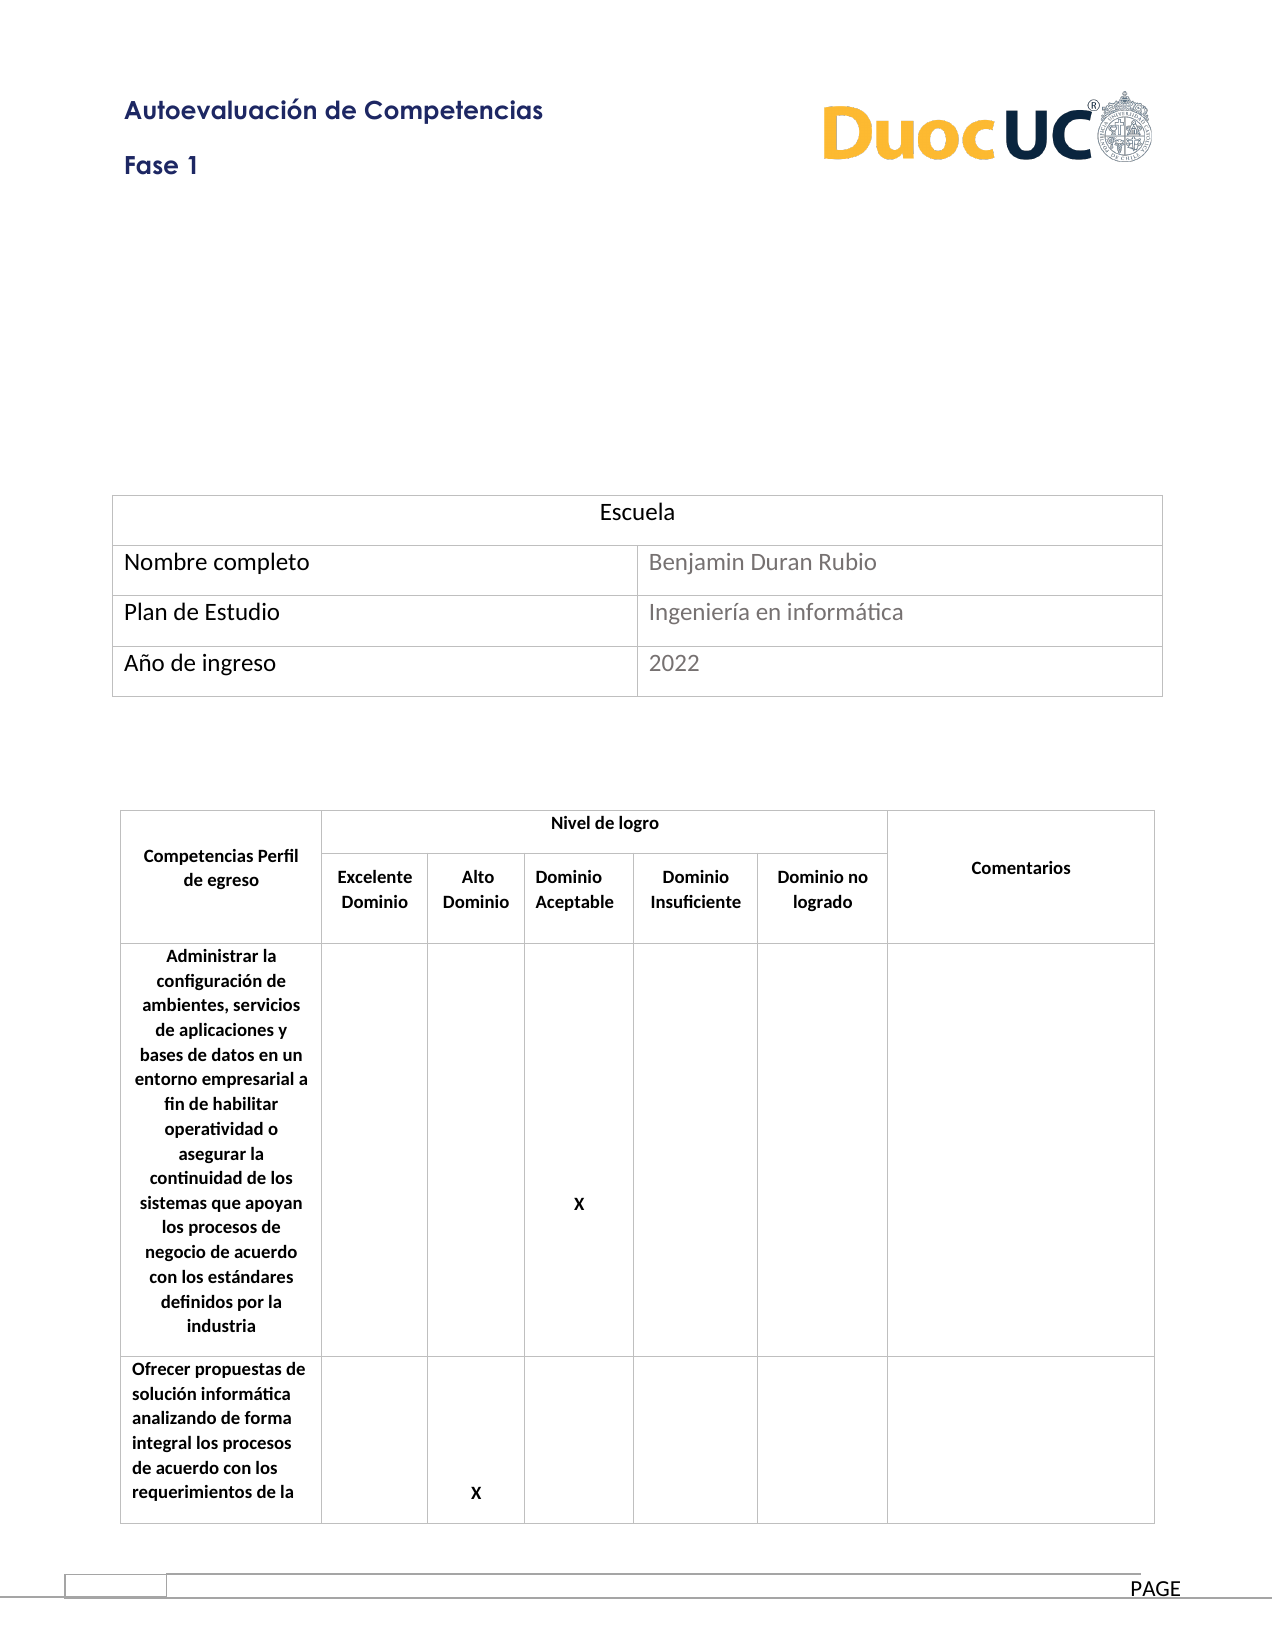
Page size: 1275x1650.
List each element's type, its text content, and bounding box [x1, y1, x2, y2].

table_header Nivel de logro [322, 811, 887, 852]
table_cell [525, 1357, 633, 1523]
table_cell Alto Dominio [428, 854, 524, 943]
table_cell Benjamin Duran Rubio [638, 546, 1162, 595]
table_cell Dominio Aceptable [525, 854, 633, 943]
table_cell [888, 1357, 1154, 1523]
table_cell Ingeniería en informática [638, 596, 1162, 646]
table_cell [634, 1357, 757, 1523]
table_cell [758, 1357, 887, 1523]
table_cell Dominio Insuficiente [634, 854, 757, 943]
table_cell Dominio no logrado [758, 854, 887, 943]
table_cell [428, 944, 524, 1356]
table_cell Excelente Dominio [322, 854, 427, 943]
table_cell X [428, 1357, 524, 1523]
table_cell Año de ingreso [113, 647, 637, 696]
table_header Competencias Perfil de egreso [121, 811, 321, 943]
table_cell Nombre completo [113, 546, 637, 595]
table_cell [634, 944, 757, 1356]
table_cell X [525, 944, 633, 1356]
table_cell [322, 1357, 427, 1523]
table_cell 2022 [638, 647, 1162, 696]
picture [824, 91, 1152, 162]
table_cell Administrar la configuración de ambientes, servicios de aplicaciones y bases de datos en un entorno empresarial a fin de habilitar operatividad o asegurar la continuidad de los sistemas que apoyan los procesos de negocio de acuerdo con los estándares definidos por la industria [121, 944, 321, 1356]
table_cell [888, 944, 1154, 1356]
table_cell [322, 944, 427, 1356]
table_cell Ofrecer propuestas de solución informática analizando de forma integral los procesos de acuerdo con los requerimientos de la organización. [121, 1357, 321, 1523]
table_header Comentarios [888, 811, 1154, 943]
table_header Escuela [113, 496, 1162, 545]
table_cell Plan de Estudio [113, 596, 637, 646]
table_cell [758, 944, 887, 1356]
